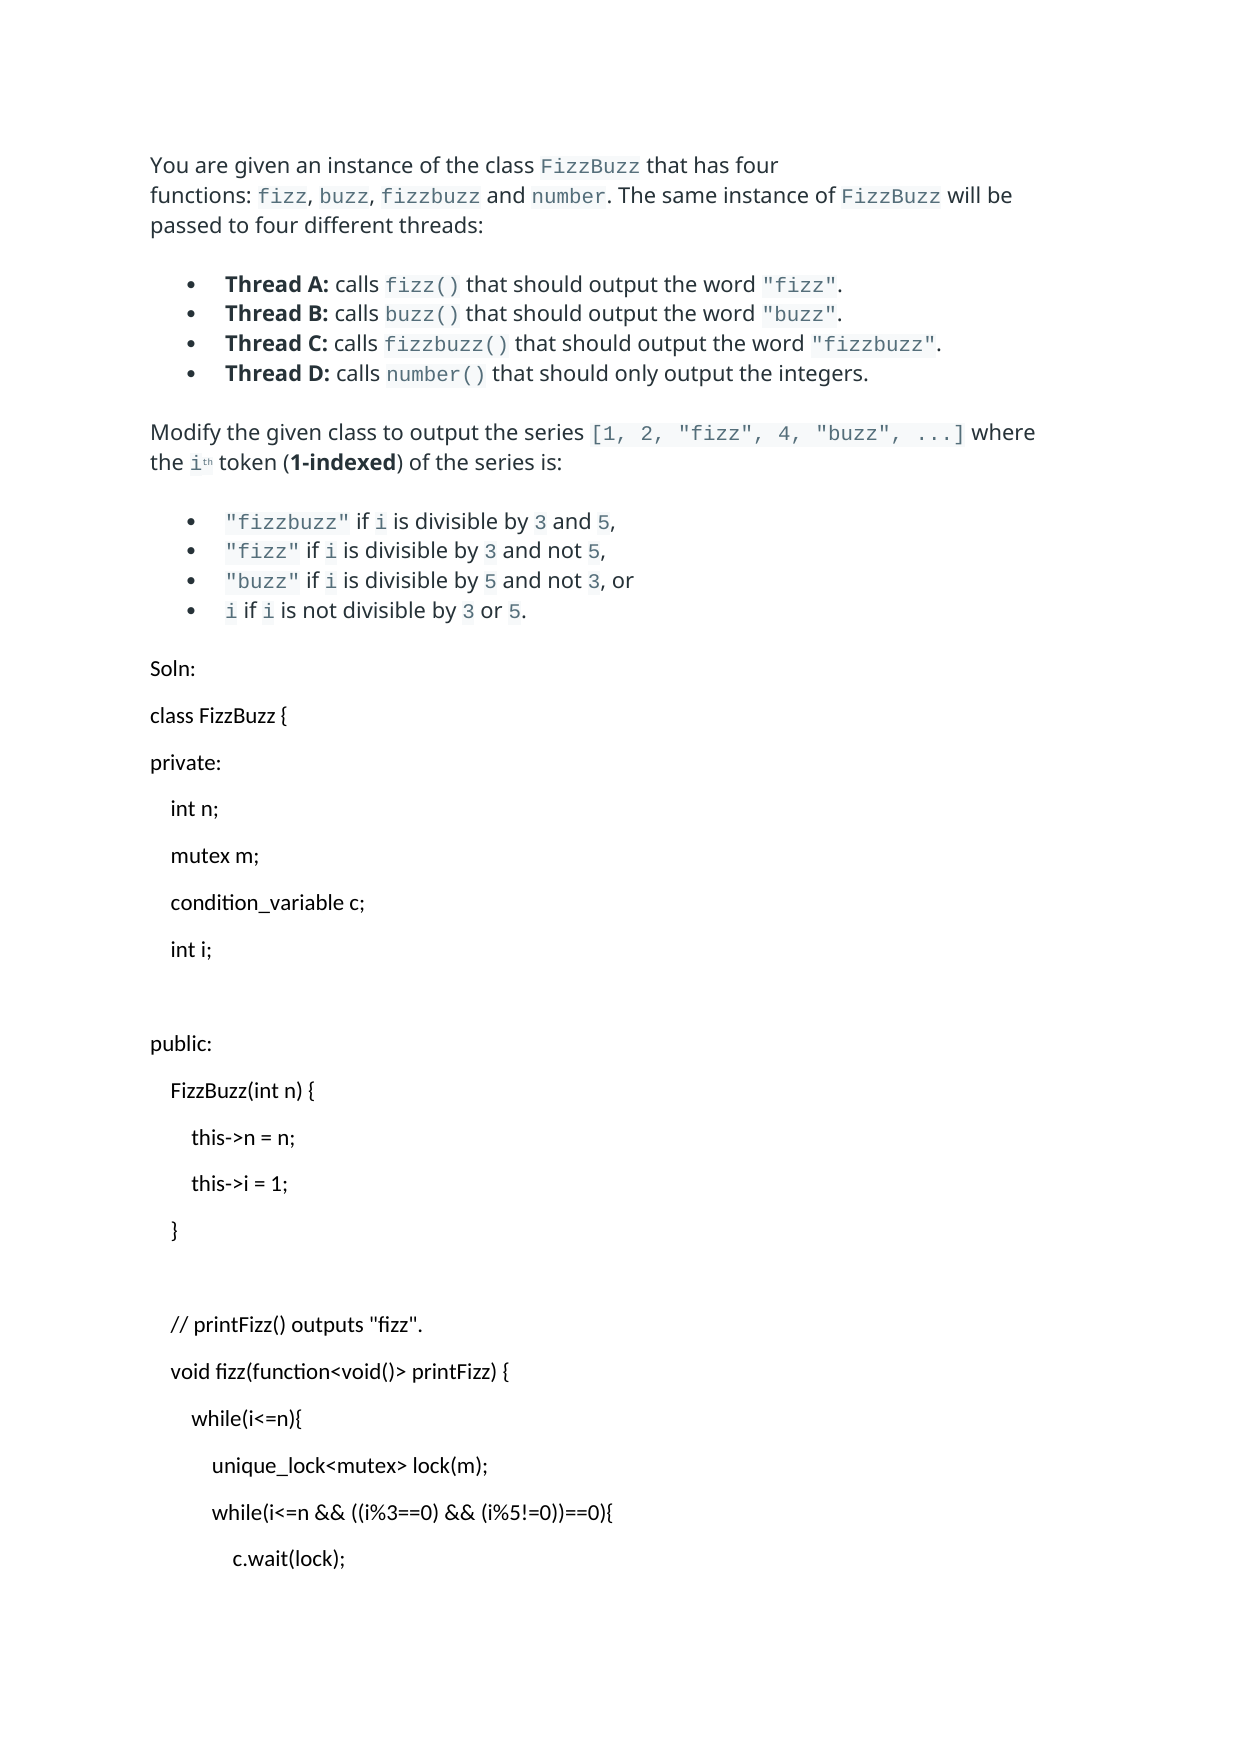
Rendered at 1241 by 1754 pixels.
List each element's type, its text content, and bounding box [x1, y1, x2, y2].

text while(i<=n && ((i%3==0) && (i%5!=0))==0){ [150, 1498, 1090, 1526]
list "fizz" if i is divisible by 3 and not 5, [187, 535, 1090, 565]
text c.wait(lock); [150, 1544, 1090, 1573]
text unique_lock<mutex> lock(m); [150, 1451, 1090, 1479]
text void fizz(function<void()> printFizz) { [150, 1357, 1090, 1385]
text class FizzBuzz { [150, 701, 1090, 729]
list Thread D: calls number() that should only output the integers. [187, 358, 1090, 388]
text Soln: [150, 654, 1090, 682]
text Modify the given class to output the series [1, 2, "fizz", 4, "buzz", ...] where the ith token (1-indexed) of the series is: [150, 417, 1090, 476]
text this->i = 1; [150, 1169, 1090, 1198]
text FizzBuzz(int n) { [150, 1076, 1090, 1104]
text while(i<=n){ [150, 1404, 1090, 1432]
list Thread C: calls fizzbuzz() that should output the word "fizzbuzz". [187, 328, 1090, 358]
text int i; [150, 935, 1090, 963]
text // printFizz() outputs "fizz". [150, 1310, 1090, 1338]
text } [150, 1216, 1090, 1244]
list i if i is not divisible by 3 or 5. [187, 595, 1090, 625]
list Thread A: calls fizz() that should output the word "fizz". [187, 268, 1090, 298]
list "fizzbuzz" if i is divisible by 3 and 5, [187, 506, 1090, 535]
text condition_variable c; [150, 888, 1090, 916]
text public: [150, 1029, 1090, 1057]
text this->n = n; [150, 1123, 1090, 1151]
text mutex m; [150, 841, 1090, 869]
text You are given an instance of the class FizzBuzz that has four functions: fizz, buzz, fizzbuzz and number. The same instance of FizzBuzz will be passed to four different threads: [150, 150, 1090, 239]
text int n; [150, 794, 1090, 823]
text private: [150, 748, 1090, 776]
list "buzz" if i is divisible by 5 and not 3, or [187, 565, 1090, 595]
list Thread B: calls buzz() that should output the word "buzz". [187, 298, 1090, 328]
